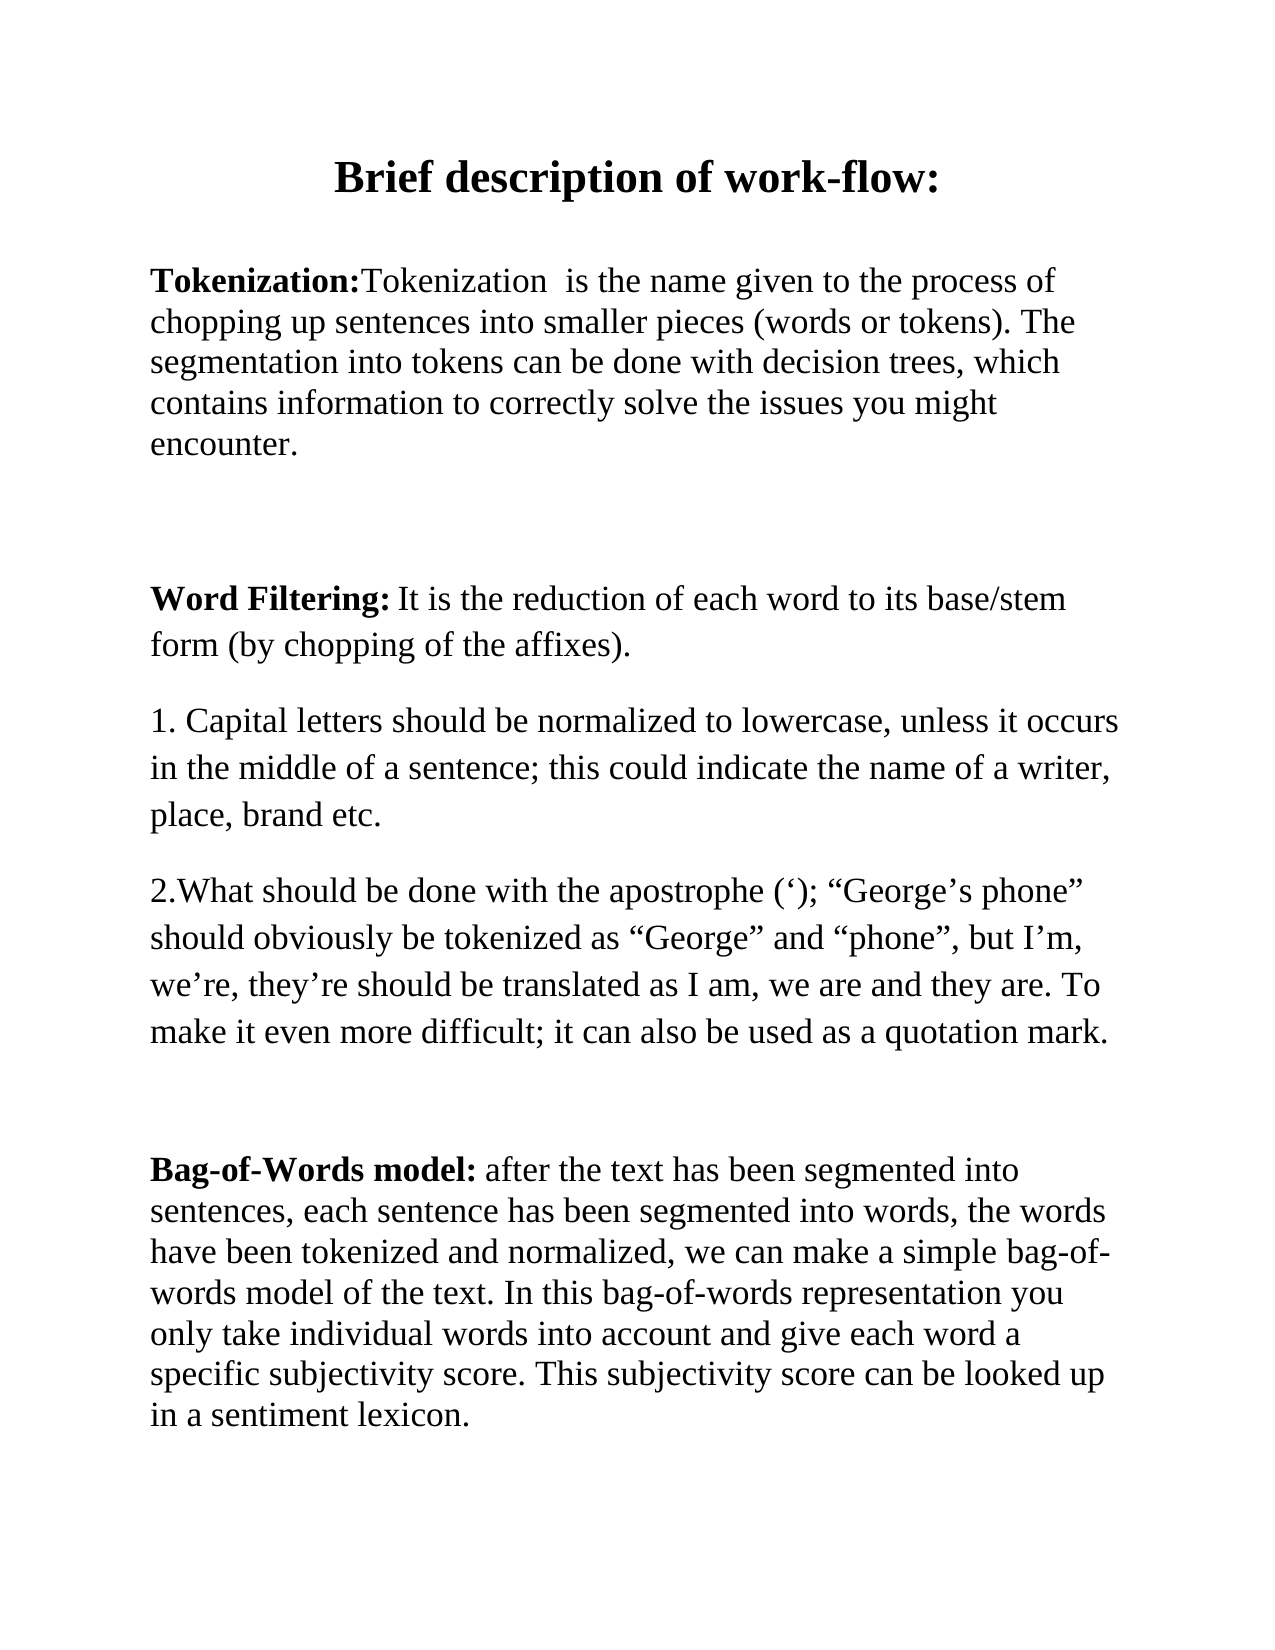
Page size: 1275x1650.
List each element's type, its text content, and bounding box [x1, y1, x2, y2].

text Brief description of work-flow: [150, 150, 1125, 203]
list 2.What should be done with the apostrophe (‘); “George’s phone” should obviously be tokenized as “George” and “phone”, but I’m, we’re, they’re should be translated as I am, we are and they are. To make it even more difficult; it can also be used as a quotation mark. [150, 869, 1125, 1051]
list Word Filtering: It is the reduction of each word to its base/stem form (by chopping of the affixes). [150, 577, 1125, 664]
text Bag-of-Words model: after the text has been segmented into sentences, each sentence has been segmented into words, the words have been tokenized and normalized, we can make a simple bag-of-words model of the text. In this bag-of-words representation you only take individual words into account and give each word a specific subjectivity score. This subjectivity score can be looked up in a sentiment lexicon. [150, 1148, 1125, 1434]
subtitle Tokenization:Tokenization is the name given to the process of chopping up sentences into smaller pieces (words or tokens). The segmentation into tokens can be done with decision trees, which contains information to correctly solve the issues you might encounter. [150, 259, 1125, 463]
list 1. Capital letters should be normalized to lowercase, unless it occurs in the middle of a sentence; this could indicate the name of a writer, place, brand etc. [150, 700, 1125, 834]
